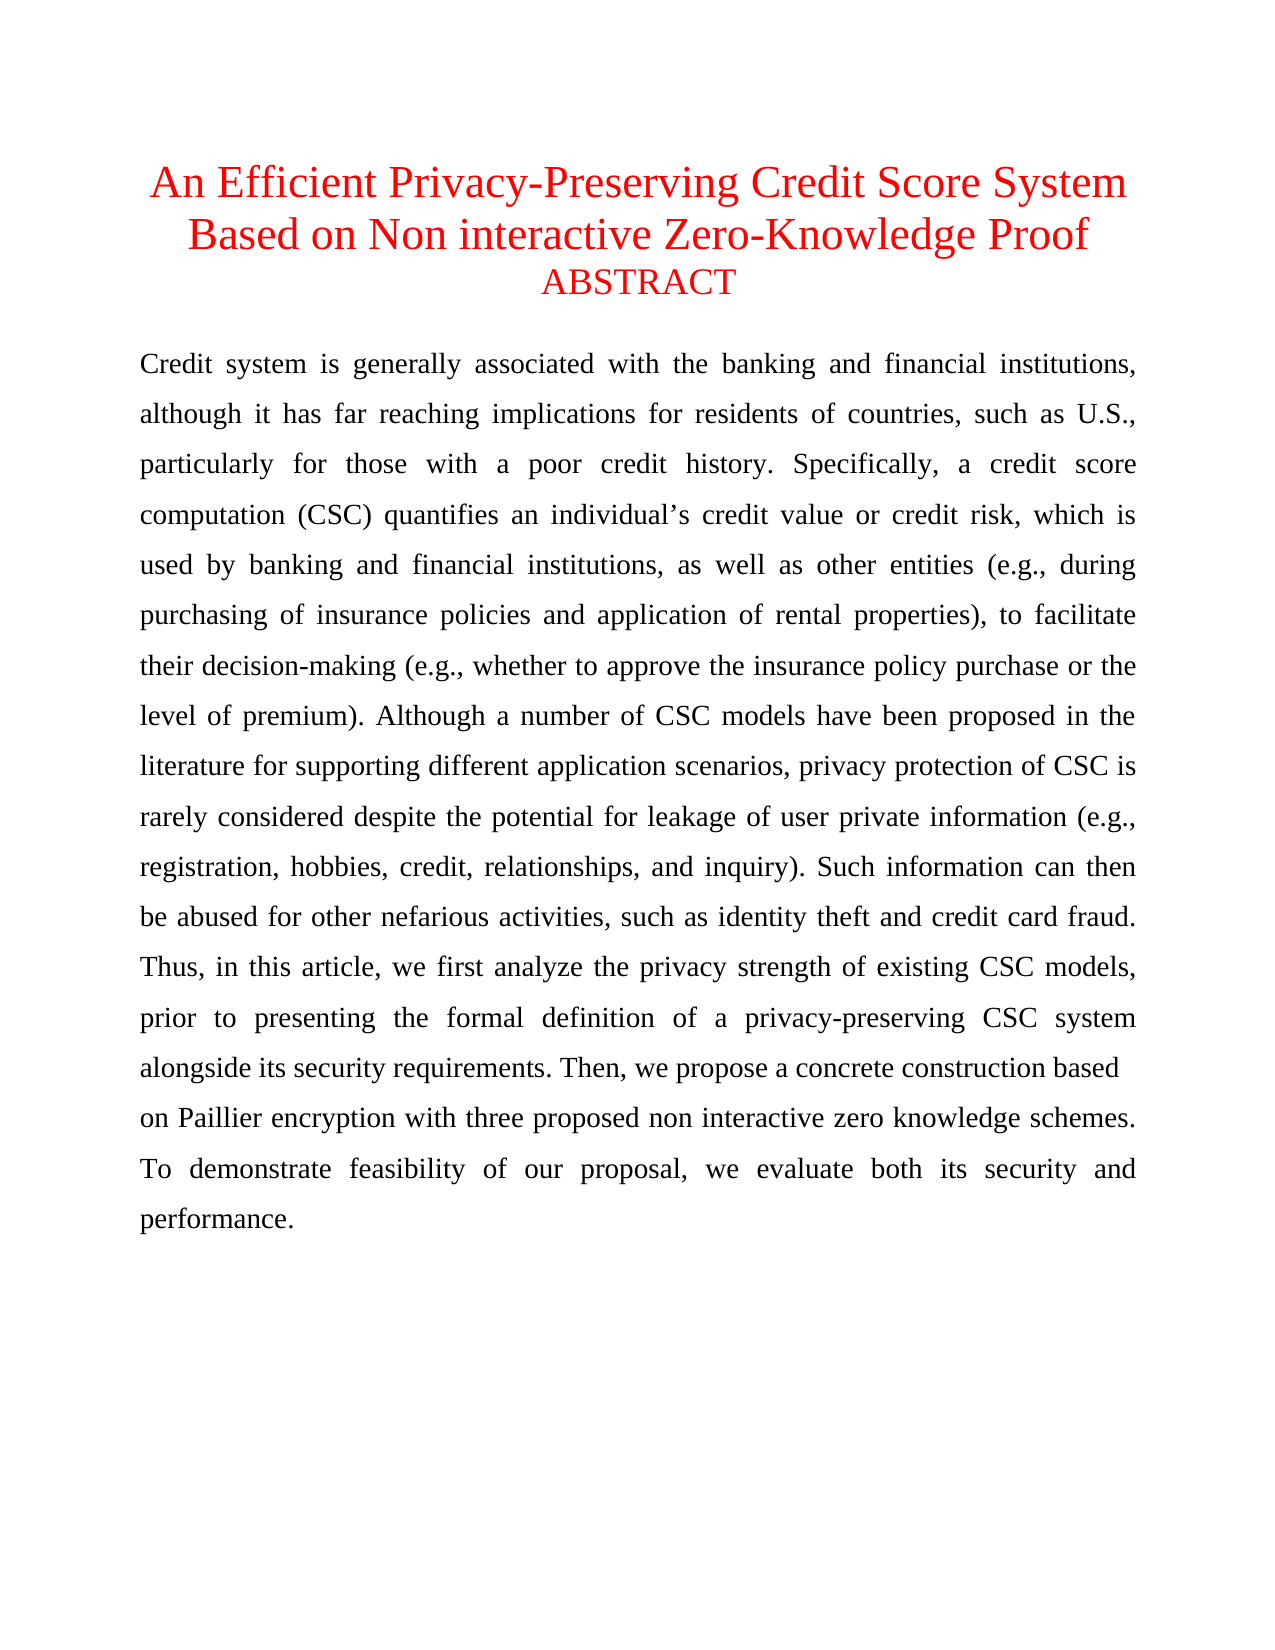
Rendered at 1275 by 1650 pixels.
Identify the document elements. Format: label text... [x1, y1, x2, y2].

text Credit system is generally associated with the banking and financial institutions, although it has far reaching implications for residents of countries, such as U.S., particularly for those with a poor credit history. Specifically, a credit score computation (CSC) quantifies an individual’s credit value or credit risk, which is used by banking and financial institutions, as well as other entities (e.g., during purchasing of insurance policies and application of rental properties), to facilitate their decision-making (e.g., whether to approve the insurance policy purchase or the level of premium). Although a number of CSC models have been proposed in the literature for supporting different application scenarios, privacy protection of CSC is rarely considered despite the potential for leakage of user private information (e.g., registration, hobbies, credit, relationships, and inquiry). Such information can then be abused for other nefarious activities, such as identity theft and credit card fraud. Thus, in this article, we first analyze the privacy strength of existing CSC models, prior to presenting the formal definition of a privacy-preserving CSC system alongside its security requirements. Then, we propose a concrete construction based [139, 346, 1137, 1084]
text on Paillier encryption with three proposed non interactive zero knowledge schemes. To demonstrate feasibility of our proposal, we evaluate both its security and performance. [139, 1101, 1137, 1235]
text ABSTRACT [139, 259, 1137, 303]
text An Efficient Privacy-Preserving Credit Score System Based on Non interactive Zero-Knowledge Proof [139, 154, 1137, 259]
